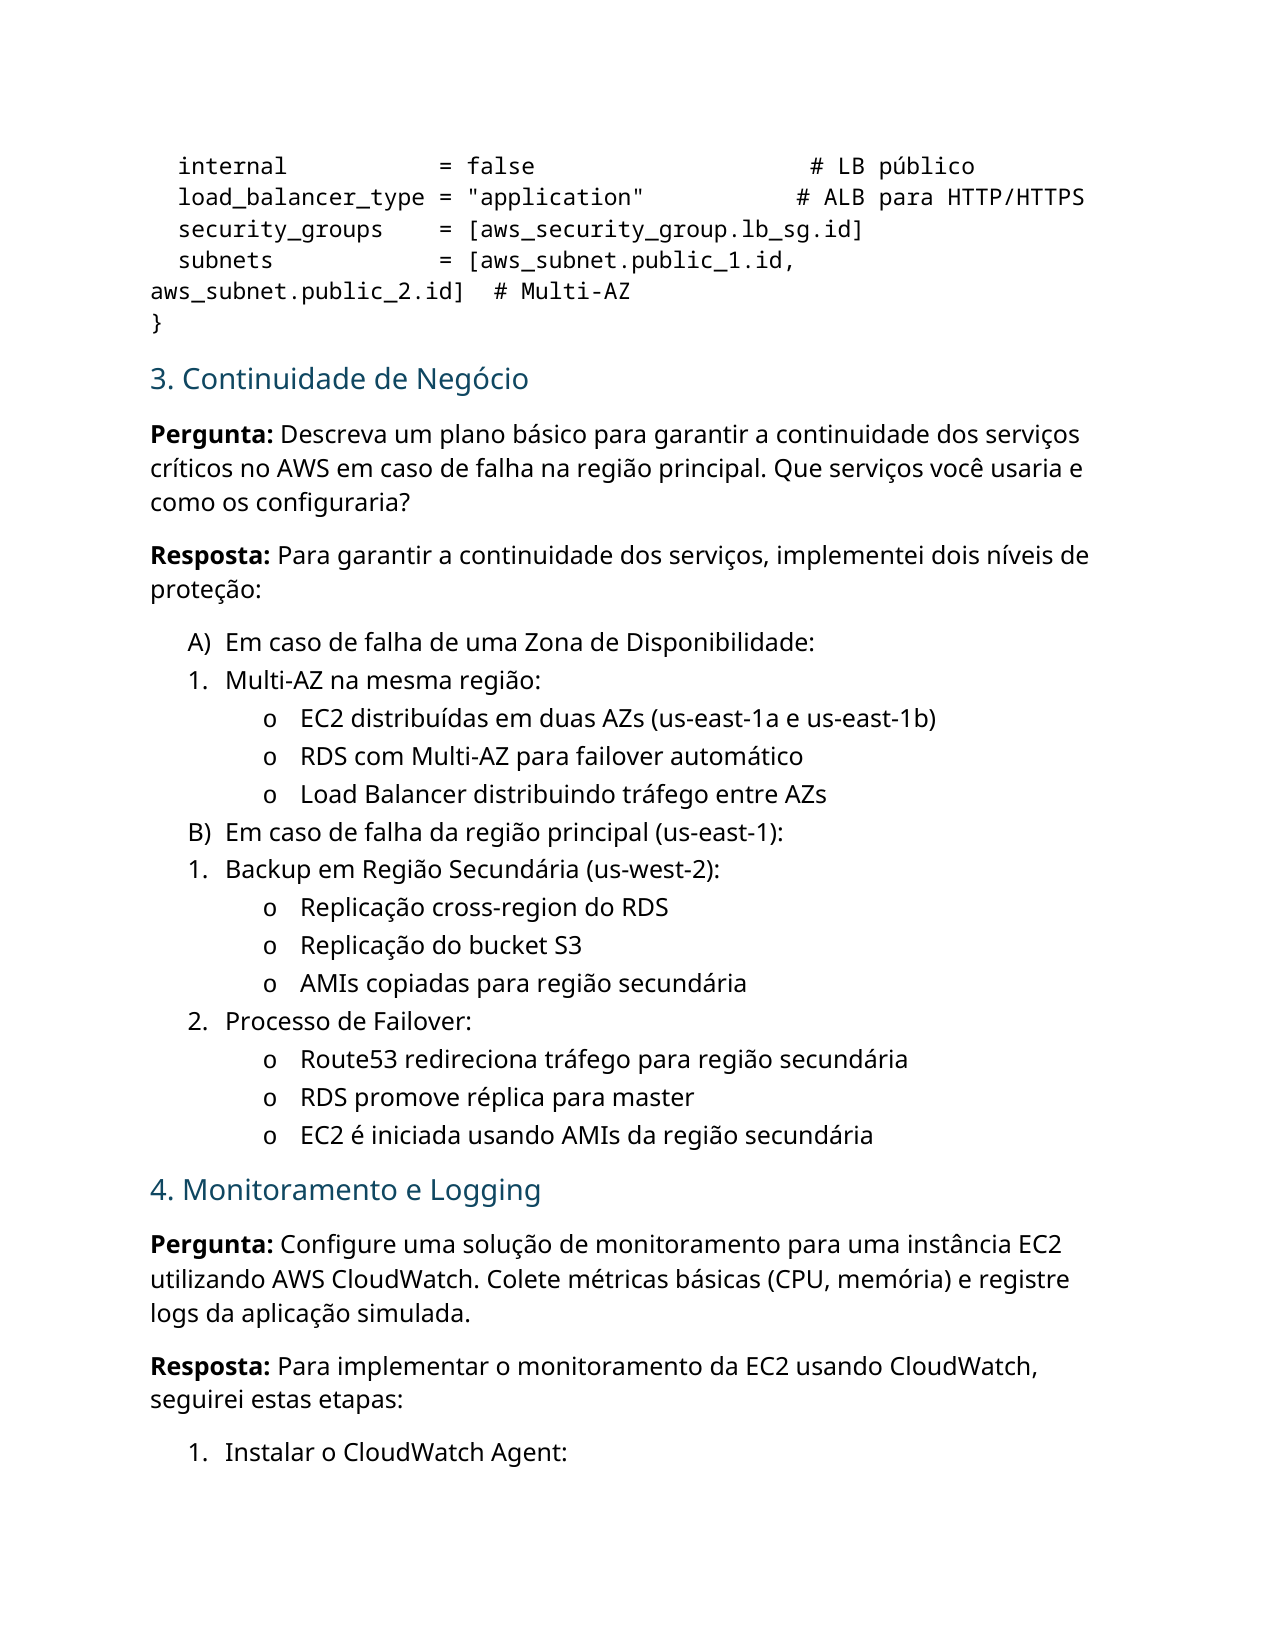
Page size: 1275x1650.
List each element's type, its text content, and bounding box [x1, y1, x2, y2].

list Load Balancer distribuindo tráfego entre AZs [262, 776, 1125, 811]
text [150, 150, 1125, 337]
list Processo de Failover: [187, 1004, 1125, 1038]
list Em caso de falha da região principal (us-east-1): [187, 814, 1125, 848]
text Pergunta: Descreva um plano básico para garantir a continuidade dos serviços críticos no AWS em caso de falha na região principal. Que serviços você usaria e como os configuraria? [150, 417, 1125, 519]
list Route53 redireciona tráfego para região secundária [262, 1042, 1125, 1076]
list Replicação cross-region do RDS [262, 890, 1125, 924]
list Replicação do bucket S3 [262, 928, 1125, 962]
list AMIs copiadas para região secundária [262, 966, 1125, 1000]
text Resposta: Para implementar o monitoramento da EC2 usando CloudWatch, seguirei estas etapas: [150, 1348, 1125, 1416]
list EC2 distribuídas em duas AZs (us-east-1a e us-east-1b) [262, 700, 1125, 734]
list Instalar o CloudWatch Agent: [187, 1435, 1125, 1469]
list Backup em Região Secundária (us-west-2): [187, 852, 1125, 886]
list RDS promove réplica para master [262, 1080, 1125, 1114]
list RDS com Multi-AZ para failover automático [262, 738, 1125, 772]
subtitle 4. Monitoramento e Logging [150, 1169, 1125, 1208]
list Multi-AZ na mesma região: [187, 662, 1125, 696]
text Resposta: Para garantir a continuidade dos serviços, implementei dois níveis de proteção: [150, 538, 1125, 606]
list EC2 é iniciada usando AMIs da região secundária [262, 1118, 1125, 1152]
subtitle 3. Continuidade de Negócio [150, 358, 1125, 398]
list Em caso de falha de uma Zona de Disponibilidade: [187, 624, 1125, 659]
text Pergunta: Configure uma solução de monitoramento para uma instância EC2 utilizando AWS CloudWatch. Colete métricas básicas (CPU, memória) e registre logs da aplicação simulada. [150, 1227, 1125, 1329]
